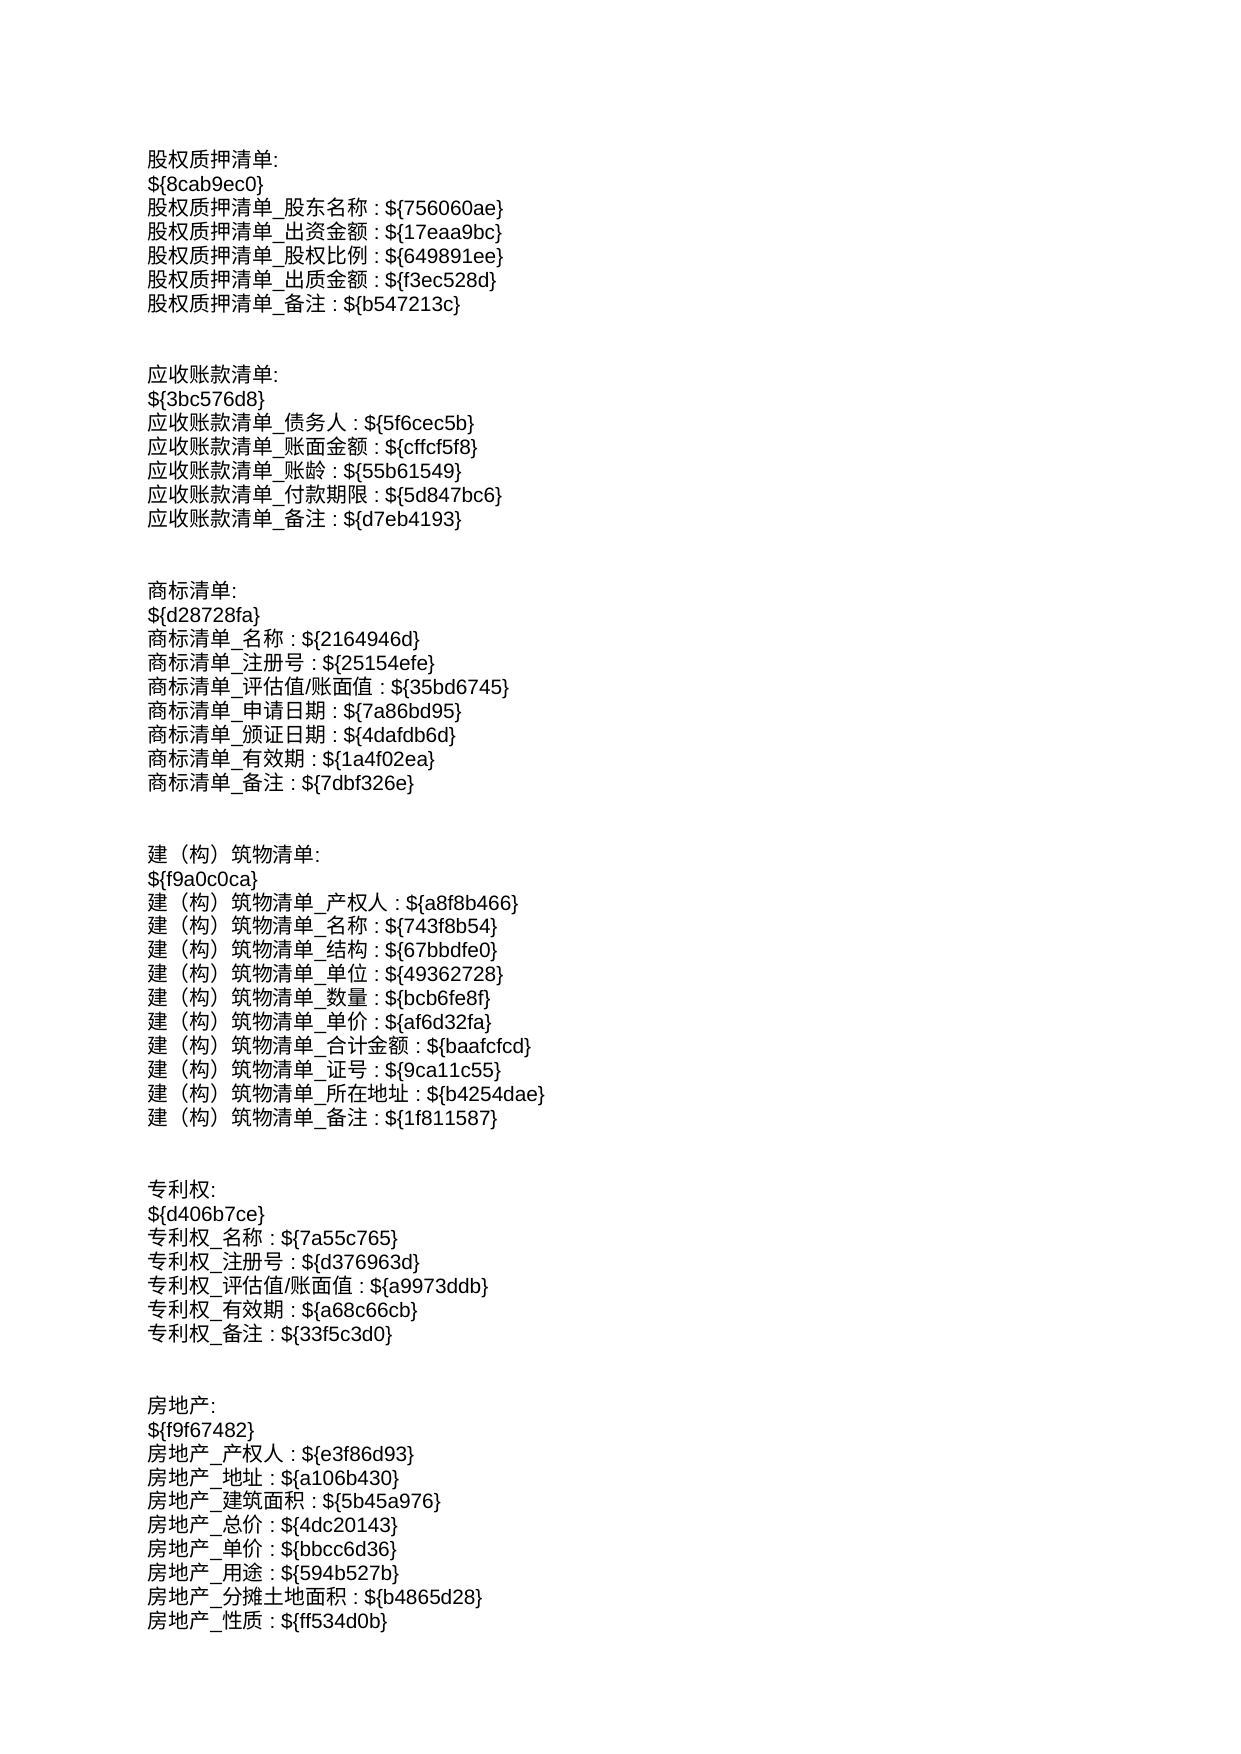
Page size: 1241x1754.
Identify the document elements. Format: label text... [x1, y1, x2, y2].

text ${3bc576d8} [148, 387, 1092, 411]
text 建（构）筑物清单_数量 : ${bcb6fe8f} [148, 986, 1092, 1010]
text 股权质押清单: [148, 148, 1092, 172]
text 股权质押清单_股东名称 : ${756060ae} [148, 196, 1092, 219]
text 建（构）筑物清单_产权人 : ${a8f8b466} [148, 890, 1092, 914]
text 应收账款清单_账龄 : ${55b61549} [148, 459, 1092, 483]
text 建（构）筑物清单_单位 : ${49362728} [148, 962, 1092, 986]
text 应收账款清单_债务人 : ${5f6cec5b} [148, 411, 1092, 435]
text 专利权_评估值/账面值 : ${a9973ddb} [148, 1274, 1092, 1298]
text ${d28728fa} [148, 603, 1092, 627]
text 股权质押清单_出资金额 : ${17eaa9bc} [148, 219, 1092, 243]
text ${f9a0c0ca} [148, 866, 1092, 890]
text 商标清单_申请日期 : ${7a86bd95} [148, 699, 1092, 723]
text ${d406b7ce} [148, 1202, 1092, 1226]
text 商标清单_名称 : ${2164946d} [148, 627, 1092, 651]
text 商标清单: [148, 579, 1092, 603]
text 专利权_名称 : ${7a55c765} [148, 1226, 1092, 1250]
text 房地产_性质 : ${ff534d0b} [148, 1609, 1092, 1633]
text 专利权_备注 : ${33f5c3d0} [148, 1322, 1092, 1346]
text ${8cab9ec0} [148, 172, 1092, 196]
text 建（构）筑物清单_名称 : ${743f8b54} [148, 914, 1092, 938]
text 应收账款清单_账面金额 : ${cffcf5f8} [148, 435, 1092, 459]
text 应收账款清单_备注 : ${d7eb4193} [148, 507, 1092, 531]
text 股权质押清单_备注 : ${b547213c} [148, 291, 1092, 315]
text 商标清单_颁证日期 : ${4dafdb6d} [148, 723, 1092, 747]
text 建（构）筑物清单: [148, 842, 1092, 866]
text 房地产_总价 : ${4dc20143} [148, 1513, 1092, 1537]
text 房地产_分摊土地面积 : ${b4865d28} [148, 1585, 1092, 1609]
text 专利权_注册号 : ${d376963d} [148, 1250, 1092, 1274]
text 建（构）筑物清单_备注 : ${1f811587} [148, 1106, 1092, 1130]
text 股权质押清单_股权比例 : ${649891ee} [148, 243, 1092, 267]
text 专利权: [148, 1178, 1092, 1202]
text ${f9f67482} [148, 1417, 1092, 1441]
text 房地产_用途 : ${594b527b} [148, 1561, 1092, 1585]
text 房地产_产权人 : ${e3f86d93} [148, 1441, 1092, 1465]
text 建（构）筑物清单_单价 : ${af6d32fa} [148, 1010, 1092, 1034]
text 房地产_地址 : ${a106b430} [148, 1465, 1092, 1489]
text 商标清单_评估值/账面值 : ${35bd6745} [148, 675, 1092, 699]
text 建（构）筑物清单_所在地址 : ${b4254dae} [148, 1082, 1092, 1106]
text 专利权_有效期 : ${a68c66cb} [148, 1298, 1092, 1322]
text 商标清单_有效期 : ${1a4f02ea} [148, 747, 1092, 771]
text 建（构）筑物清单_证号 : ${9ca11c55} [148, 1058, 1092, 1082]
text 建（构）筑物清单_结构 : ${67bbdfe0} [148, 938, 1092, 962]
text 应收账款清单_付款期限 : ${5d847bc6} [148, 483, 1092, 507]
text 股权质押清单_出质金额 : ${f3ec528d} [148, 267, 1092, 291]
text 商标清单_备注 : ${7dbf326e} [148, 771, 1092, 794]
text 应收账款清单: [148, 363, 1092, 387]
text 房地产_单价 : ${bbcc6d36} [148, 1537, 1092, 1561]
text 建（构）筑物清单_合计金额 : ${baafcfcd} [148, 1034, 1092, 1058]
text 房地产: [148, 1393, 1092, 1417]
text 房地产_建筑面积 : ${5b45a976} [148, 1489, 1092, 1513]
text 商标清单_注册号 : ${25154efe} [148, 651, 1092, 675]
